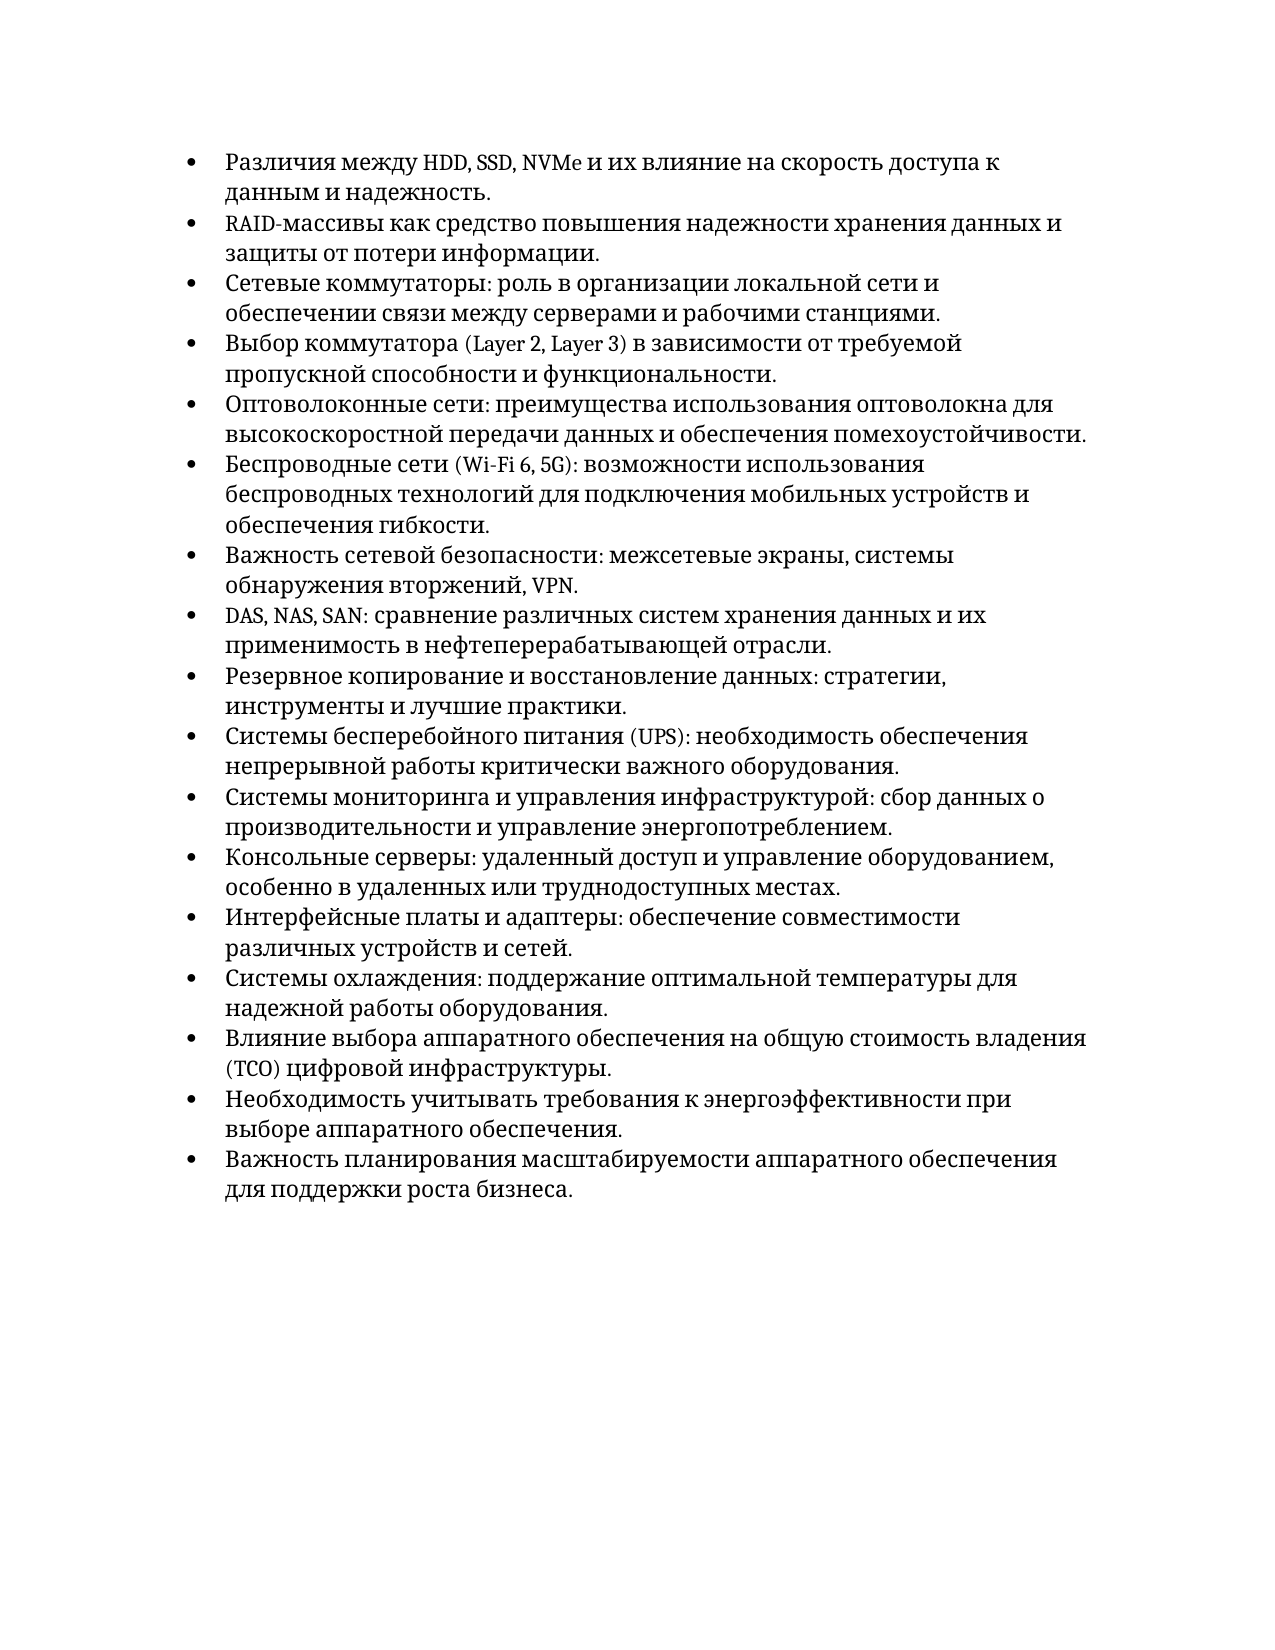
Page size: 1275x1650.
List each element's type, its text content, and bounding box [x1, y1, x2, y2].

list Важность планирования масштабируемости аппаратного обеспечения для поддержки роста бизнеса. [187, 1147, 1087, 1203]
list Необходимость учитывать требования к энергоэффективности при выборе аппаратного обеспечения. [187, 1086, 1087, 1143]
list Влияние выбора аппаратного обеспечения на общую стоимость владения (TCO) цифровой инфраструктуры. [187, 1026, 1087, 1083]
list DAS, NAS, SAN: сравнение различных систем хранения данных и их применимость в нефтеперерабатывающей отрасли. [187, 603, 1087, 660]
list Системы бесперебойного питания (UPS): необходимость обеспечения непрерывной работы критически важного оборудования. [187, 724, 1087, 781]
list Резервное копирование и восстановление данных: стратегии, инструменты и лучшие практики. [187, 663, 1087, 720]
list Системы охлаждения: поддержание оптимальной температуры для надежной работы оборудования. [187, 966, 1087, 1022]
list Различия между HDD, SSD, NVMe и их влияние на скорость доступа к данным и надежность. [187, 150, 1087, 207]
list Интерфейсные платы и адаптеры: обеспечение совместимости различных устройств и сетей. [187, 905, 1087, 962]
list Системы мониторинга и управления инфраструктурой: сбор данных о производительности и управление энергопотреблением. [187, 784, 1087, 841]
list Оптоволоконные сети: преимущества использования оптоволокна для высокоскоростной передачи данных и обеспечения помехоустойчивости. [187, 392, 1087, 448]
list Важность сетевой безопасности: межсетевые экраны, системы обнаружения вторжений, VPN. [187, 543, 1087, 599]
list Консольные серверы: удаленный доступ и управление оборудованием, особенно в удаленных или труднодоступных местах. [187, 845, 1087, 901]
list Выбор коммутатора (Layer 2, Layer 3) в зависимости от требуемой пропускной способности и функциональности. [187, 331, 1087, 388]
list RAID-массивы как средство повышения надежности хранения данных и защиты от потери информации. [187, 210, 1087, 267]
list Сетевые коммутаторы: роль в организации локальной сети и обеспечении связи между серверами и рабочими станциями. [187, 271, 1087, 327]
list Беспроводные сети (Wi-Fi 6, 5G): возможности использования беспроводных технологий для подключения мобильных устройств и обеспечения гибкости. [187, 452, 1087, 539]
